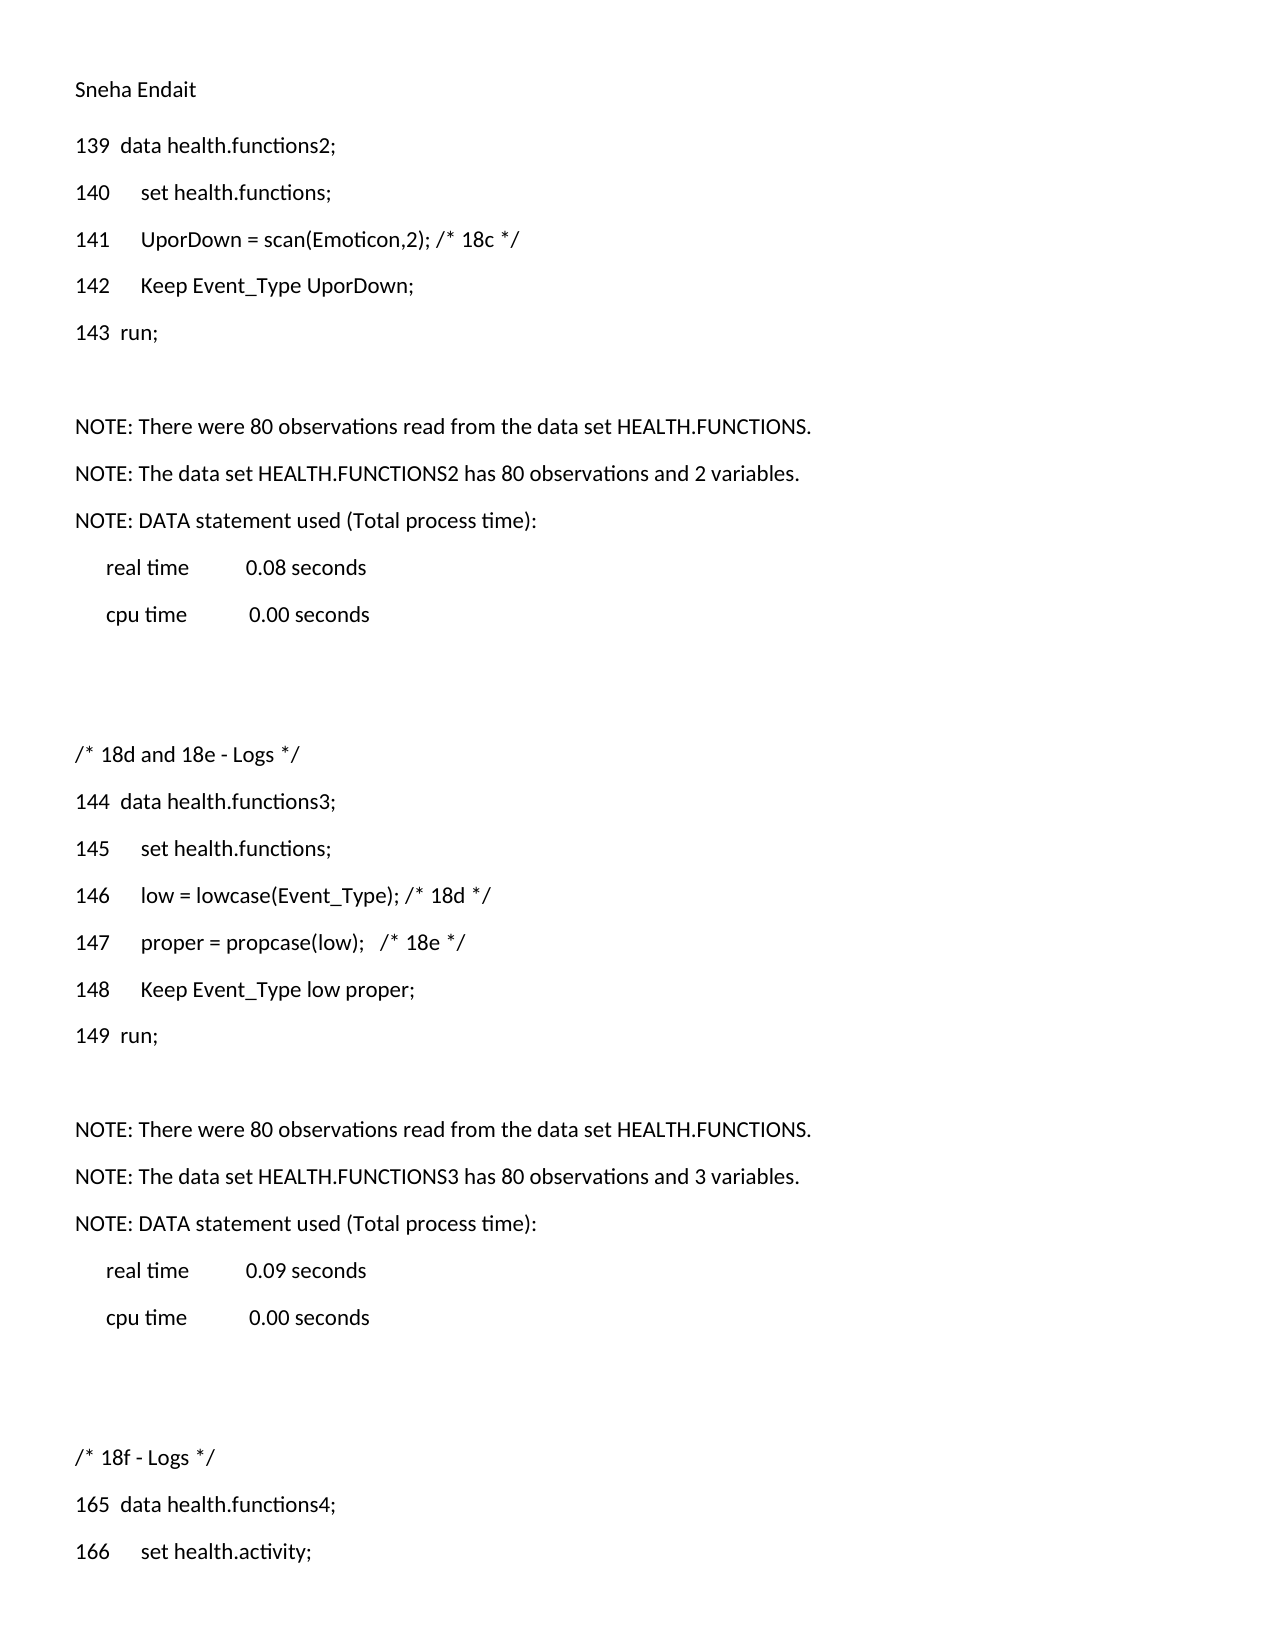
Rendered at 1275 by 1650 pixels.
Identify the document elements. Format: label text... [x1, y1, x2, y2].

text NOTE: DATA statement used (Total process time): [75, 506, 1200, 534]
text cpu time 0.00 seconds [75, 600, 1200, 628]
text NOTE: DATA statement used (Total process time): [75, 1209, 1200, 1237]
text 140 set health.functions; [75, 178, 1200, 206]
text cpu time 0.00 seconds [75, 1303, 1200, 1331]
text NOTE: There were 80 observations read from the data set HEALTH.FUNCTIONS. [75, 412, 1200, 440]
text 166 set health.activity; [75, 1537, 1200, 1565]
text 147 proper = propcase(low); /* 18e */ [75, 928, 1200, 956]
text /* 18f - Logs */ [75, 1443, 1200, 1472]
text 142 Keep Event_Type UporDown; [75, 272, 1200, 300]
text NOTE: There were 80 observations read from the data set HEALTH.FUNCTIONS. [75, 1115, 1200, 1143]
text 165 data health.functions4; [75, 1490, 1200, 1518]
text NOTE: The data set HEALTH.FUNCTIONS2 has 80 observations and 2 variables. [75, 459, 1200, 487]
text 146 low = lowcase(Event_Type); /* 18d */ [75, 881, 1200, 909]
text NOTE: The data set HEALTH.FUNCTIONS3 has 80 observations and 3 variables. [75, 1162, 1200, 1190]
text 144 data health.functions3; [75, 787, 1200, 815]
text 148 Keep Event_Type low proper; [75, 975, 1200, 1003]
text real time 0.08 seconds [75, 553, 1200, 581]
text 141 UporDown = scan(Emoticon,2); /* 18c */ [75, 225, 1200, 253]
text 143 run; [75, 318, 1200, 347]
text real time 0.09 seconds [75, 1256, 1200, 1284]
text 139 data health.functions2; [75, 131, 1200, 159]
text 145 set health.functions; [75, 834, 1200, 862]
text 149 run; [75, 1022, 1200, 1050]
text /* 18d and 18e - Logs */ [75, 740, 1200, 768]
